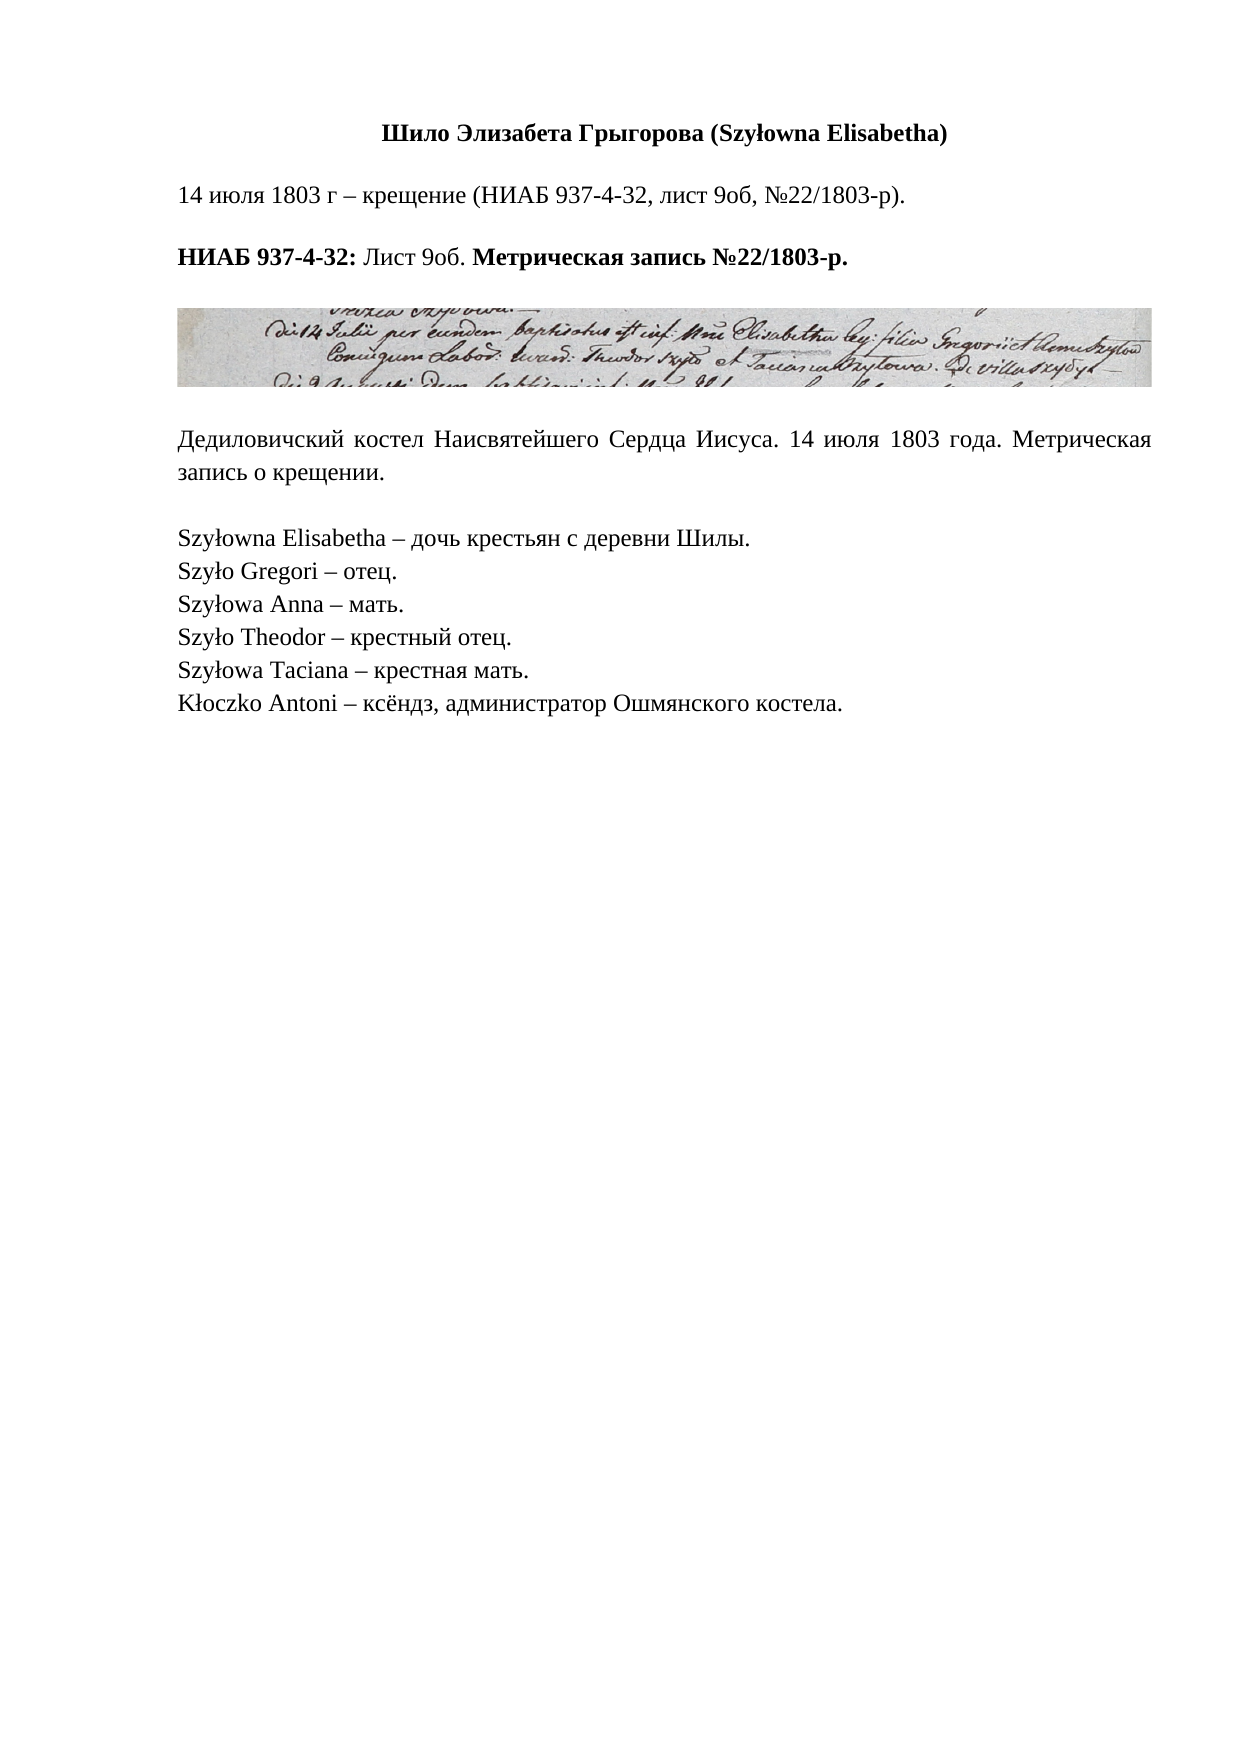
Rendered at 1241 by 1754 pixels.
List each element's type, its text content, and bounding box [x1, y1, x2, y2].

text НИАБ 937-4-32: Лист 9об. Метрическая запись №22/1803-р. [177, 242, 1152, 271]
picture [177, 308, 1152, 387]
text Szyłowa Taciana – крестная мать. [177, 655, 1152, 684]
text Szyłowna Elisabetha – дочь крестьян с деревни Шилы. [177, 523, 1152, 552]
text Szyło Theodor – крестный отец. [177, 622, 1152, 651]
text Kłoczko Antoni – ксёндз, администратор Ошмянского костела. [177, 688, 1152, 717]
text Шило Элизабета Грыгорова (Szyłowna Elisabetha) [177, 118, 1152, 147]
text Szyło Gregori – отец. [177, 556, 1152, 585]
text 14 июля 1803 г – крещение (НИАБ 937-4-32, лист 9об, №22/1803-р). [177, 180, 1152, 209]
text Szyłowa Anna – мать. [177, 589, 1152, 618]
text Дедиловичский костел Наисвятейшего Сердца Иисуса. 14 июля 1803 года. Метрическая запись о крещении. [177, 424, 1152, 486]
